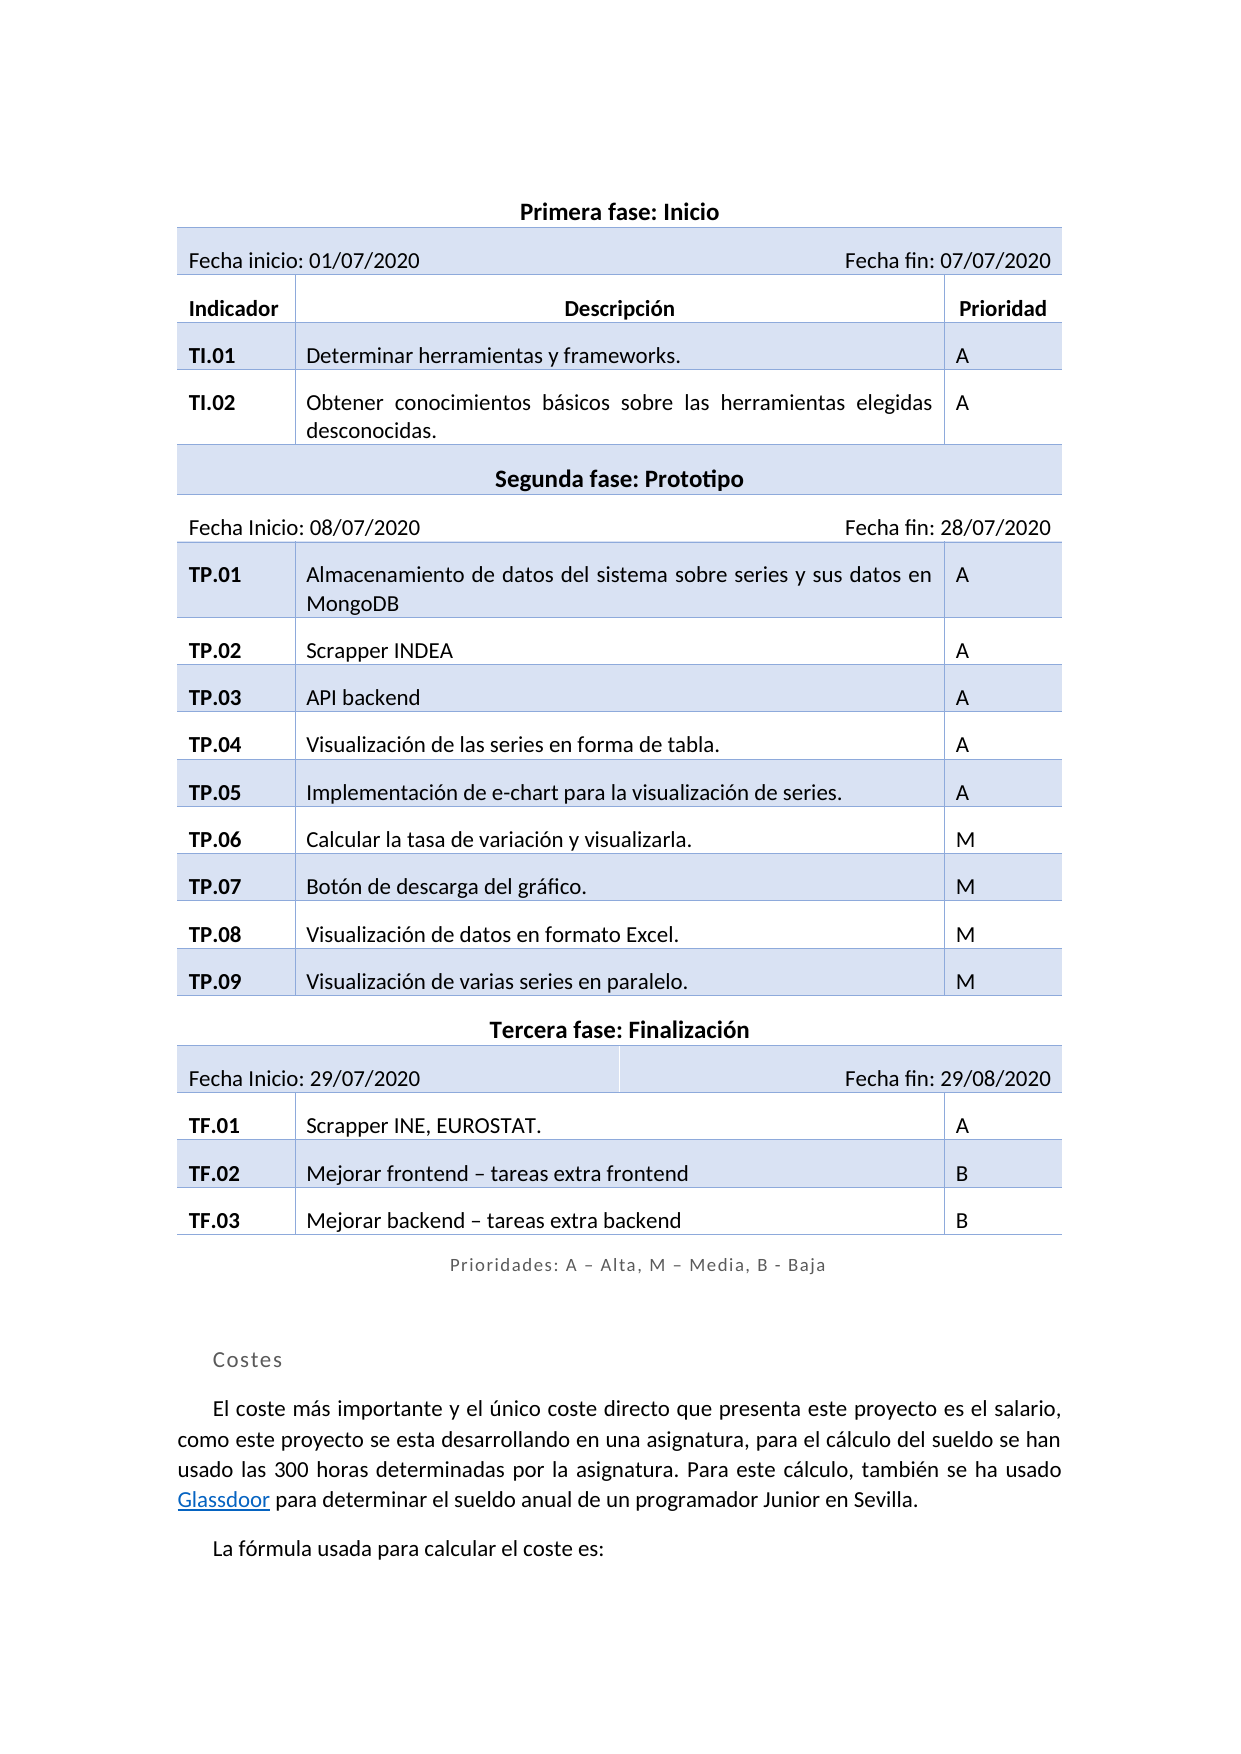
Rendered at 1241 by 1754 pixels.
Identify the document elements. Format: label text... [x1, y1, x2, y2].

table_cell Visualización de las series en forma de tabla. [296, 712, 944, 758]
table_cell TP.04 [177, 712, 295, 758]
table_cell Calcular la tasa de variación y visualizarla. [296, 807, 944, 853]
text La fórmula usada para calcular el coste es: [177, 1534, 1063, 1562]
table_cell A [945, 618, 1062, 664]
table_cell Fecha Inicio: 08/07/2020 [177, 495, 708, 541]
table_cell Fecha fin: 28/07/2020 [708, 495, 1062, 541]
table_header Primera fase: Inicio [177, 178, 1062, 227]
text El coste más importante y el único coste directo que presenta este proyecto es el salario, como este proyecto se esta desarrollando en una asignatura, para el cálculo del sueldo se han usado las 300 horas determinadas por la asignatura. Para este cálculo, también se ha usado Glassdoor para determinar el sueldo anual de un programador Junior en Sevilla. [177, 1394, 1063, 1513]
table_cell Mejorar backend – tareas extra backend [296, 1188, 944, 1234]
subtitle Costes [177, 1346, 1063, 1374]
table_cell TP.03 [177, 665, 295, 711]
table_cell Scrapper INDEA [296, 618, 944, 664]
table_cell TP.02 [177, 618, 295, 664]
table_cell A [945, 543, 1062, 617]
table_cell Fecha fin: 07/07/2020 [708, 228, 1062, 274]
table_cell TP.08 [177, 901, 295, 948]
table_cell Prioridad [945, 275, 1062, 322]
table_cell Descripción [296, 275, 944, 322]
table_cell A [945, 323, 1062, 369]
table_cell M [945, 949, 1062, 995]
table_cell TP.05 [177, 760, 295, 806]
table_cell Visualización de datos en formato Excel. [296, 901, 944, 948]
table_cell A [945, 665, 1062, 711]
table_cell Scrapper INE, EUROSTAT. [296, 1093, 944, 1139]
table_cell M [945, 854, 1062, 900]
table_cell Tercera fase: Finalización [177, 996, 1062, 1045]
table_cell Botón de descarga del gráfico. [296, 854, 944, 900]
table_cell TP.01 [177, 543, 295, 617]
table_cell TF.03 [177, 1188, 295, 1234]
subtitle Prioridades: A – Alta, M – Media, B - Baja [177, 1253, 1063, 1276]
table_cell A [945, 760, 1062, 806]
table_cell M [945, 807, 1062, 853]
table_cell Almacenamiento de datos del sistema sobre series y sus datos en MongoDB [296, 543, 944, 617]
table_cell Fecha fin: 29/08/2020 [620, 1046, 1062, 1092]
table_cell TI.02 [177, 370, 295, 444]
table_cell Determinar herramientas y frameworks. [296, 323, 944, 369]
table_cell Implementación de e-chart para la visualización de series. [296, 760, 944, 806]
table_cell TP.09 [177, 949, 295, 995]
table_cell Segunda fase: Prototipo [177, 445, 1062, 494]
table_cell A [945, 712, 1062, 758]
table_cell TP.07 [177, 854, 295, 900]
table_cell TI.01 [177, 323, 295, 369]
table_cell A [945, 1093, 1062, 1139]
table_cell A [945, 370, 1062, 444]
table_cell Obtener conocimientos básicos sobre las herramientas elegidas desconocidas. [296, 370, 944, 444]
table_cell Fecha inicio: 01/07/2020 [177, 228, 708, 274]
table_cell Mejorar frontend – tareas extra frontend [296, 1140, 944, 1187]
table_cell Indicador [177, 275, 295, 322]
table_cell B [945, 1140, 1062, 1187]
table_cell B [945, 1188, 1062, 1234]
table_cell TP.06 [177, 807, 295, 853]
table_cell Visualización de varias series en paralelo. [296, 949, 944, 995]
table_cell TF.01 [177, 1093, 295, 1139]
table_cell TF.02 [177, 1140, 295, 1187]
table_cell API backend [296, 665, 944, 711]
table_cell M [945, 901, 1062, 948]
table_cell Fecha Inicio: 29/07/2020 [177, 1046, 619, 1092]
